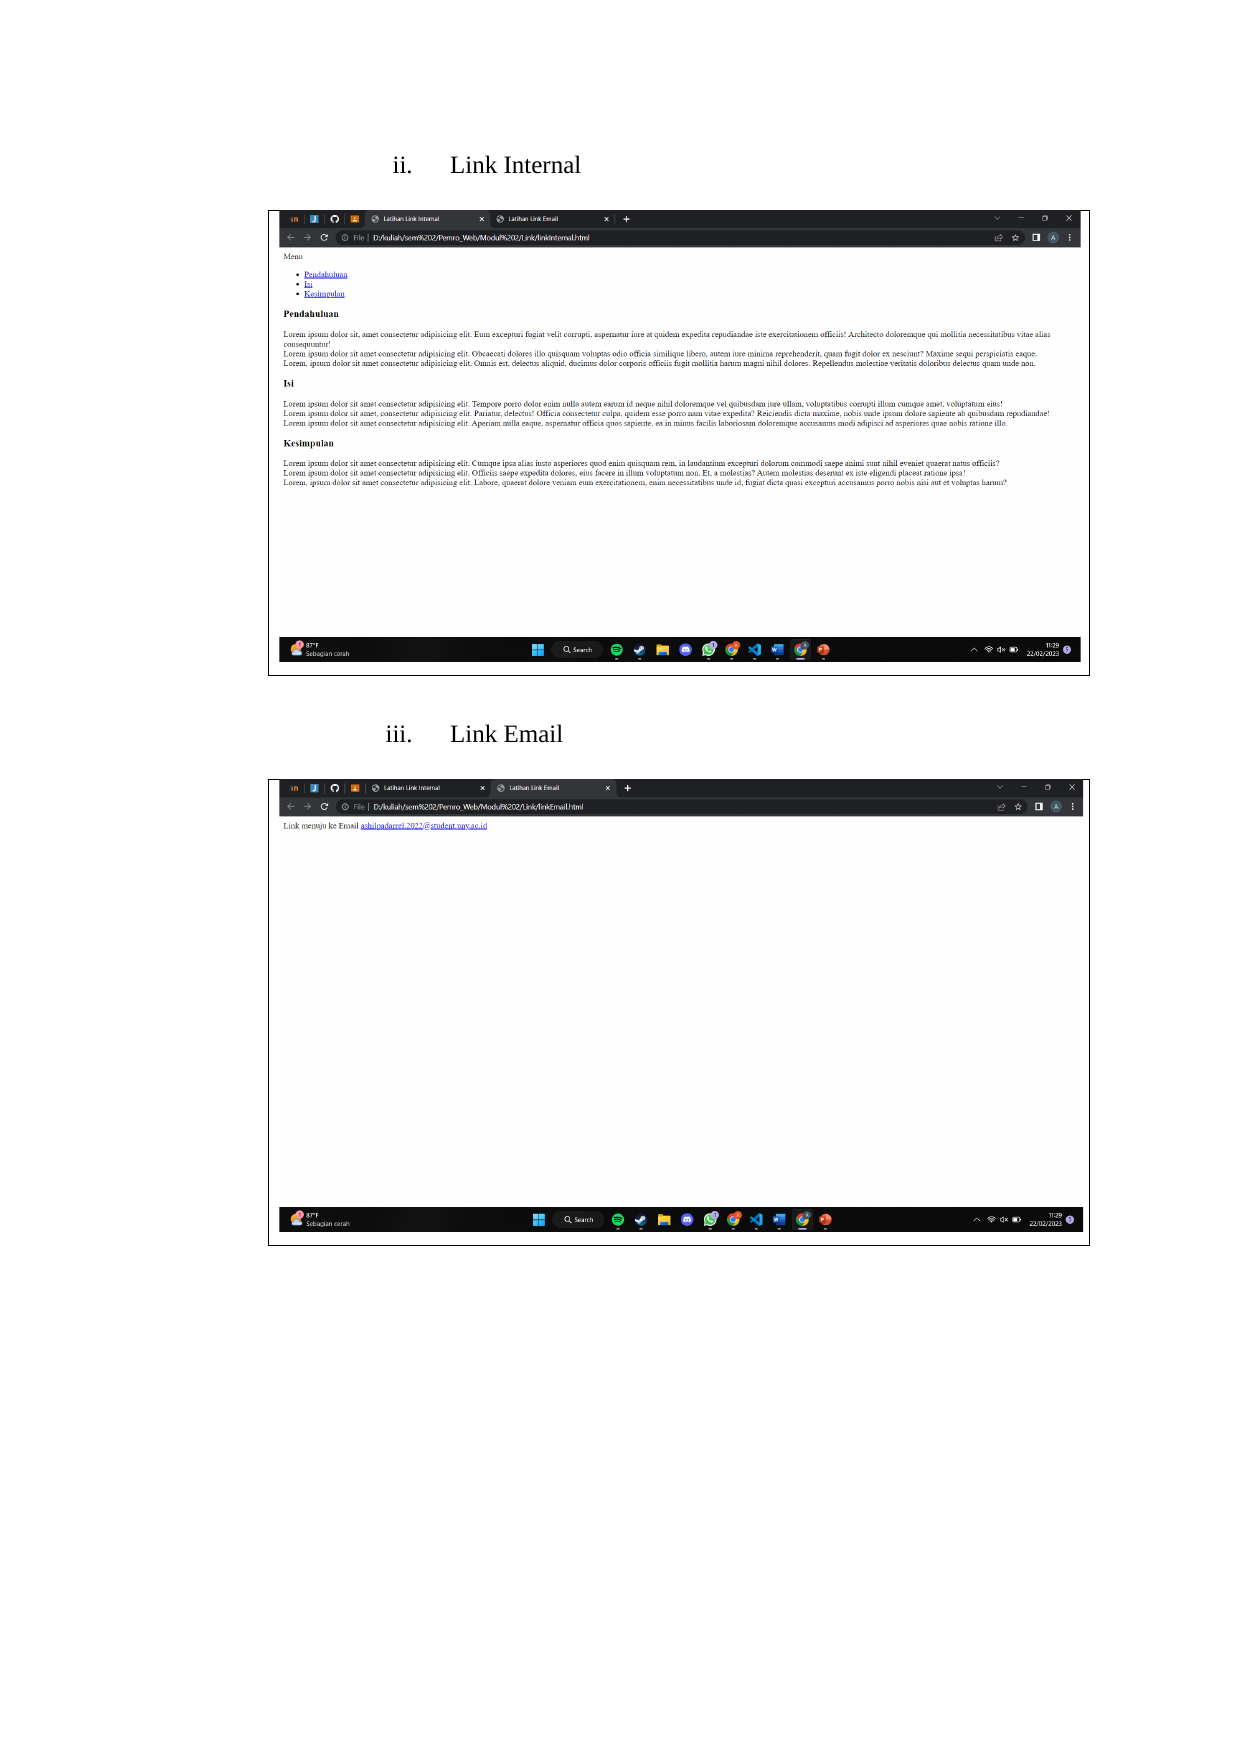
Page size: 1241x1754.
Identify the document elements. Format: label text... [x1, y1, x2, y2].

picture [279, 779, 1084, 1232]
table_header [269, 780, 1089, 1245]
picture [279, 210, 1081, 662]
list Link Email [412, 719, 1090, 748]
list Link Internal [412, 150, 1090, 179]
table_header [269, 211, 1089, 675]
